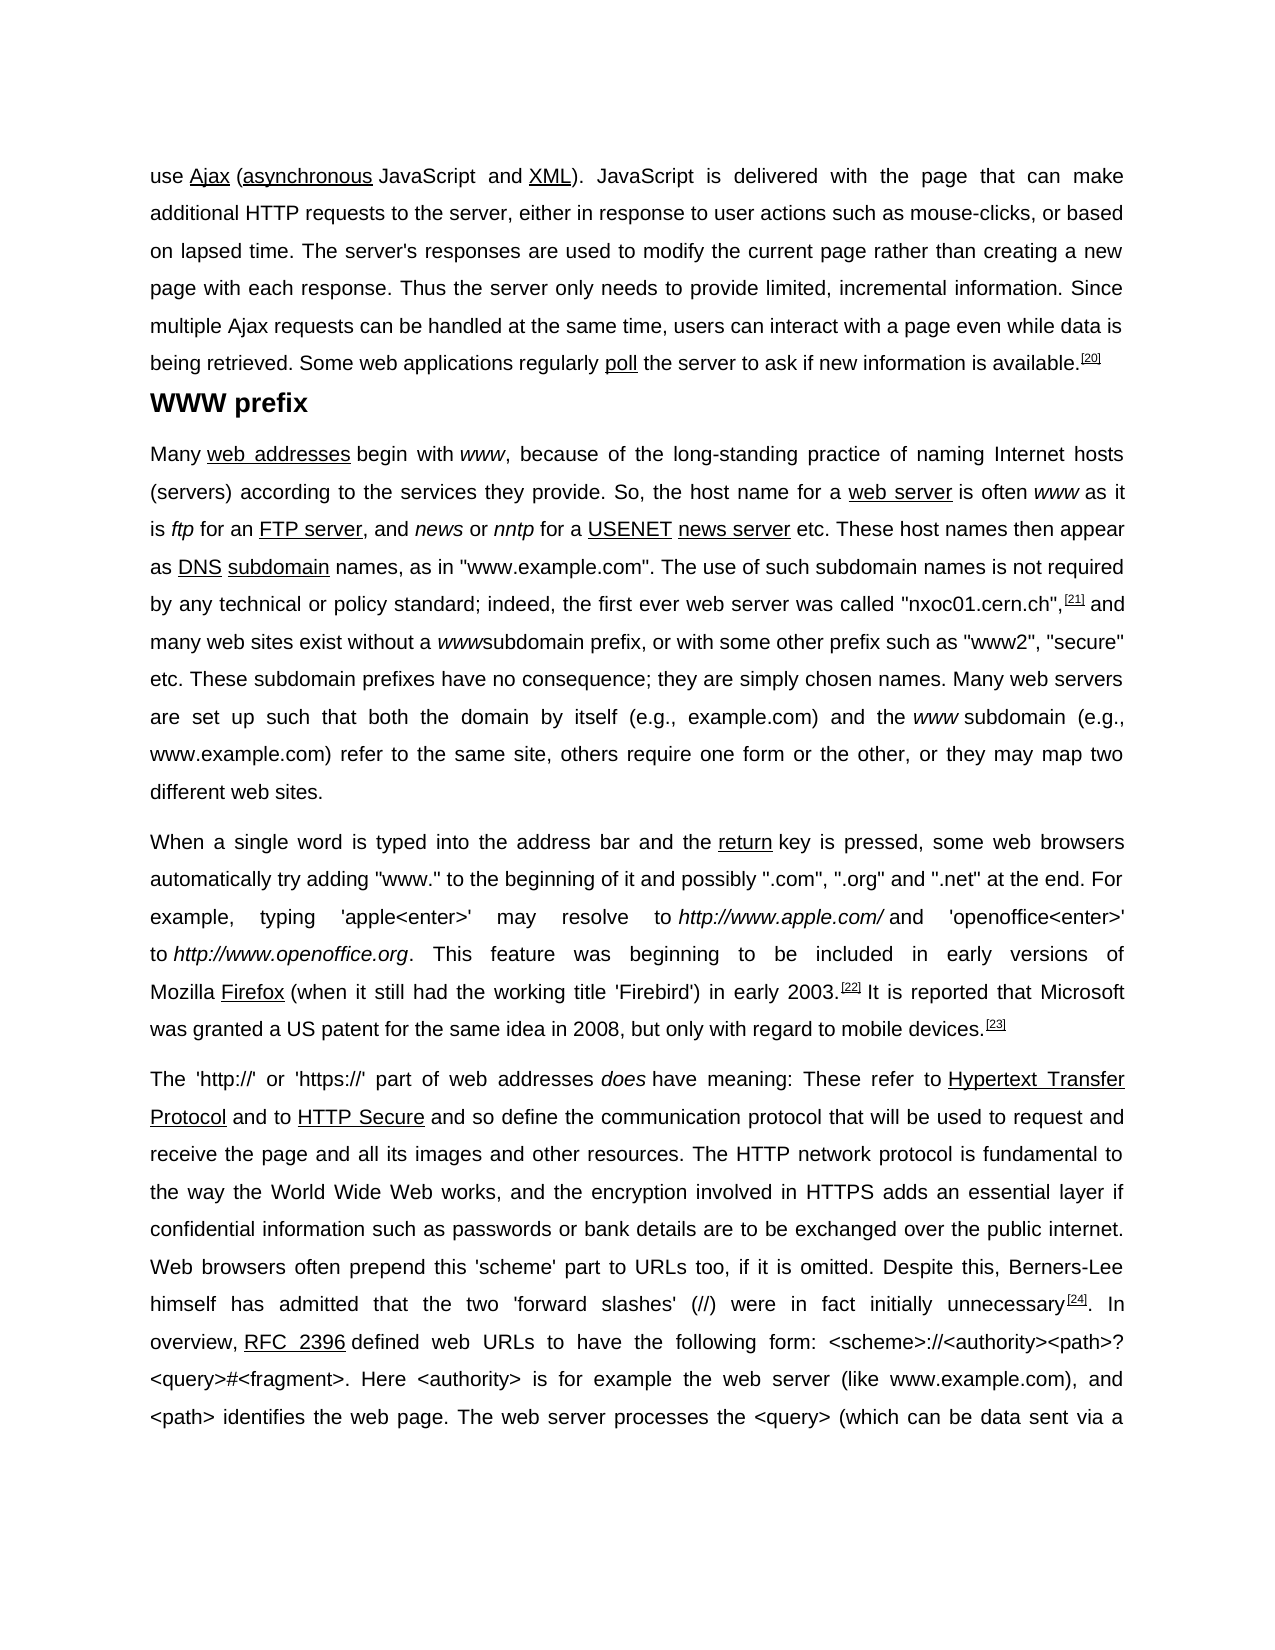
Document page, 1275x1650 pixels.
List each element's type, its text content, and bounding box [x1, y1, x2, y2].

text Many web addresses begin with www, because of the long-standing practice of naming Internet hosts (servers) according to the services they provide. So, the host name for a web server is often www as it is ftp for an FTP server, and news or nntp for a USENET news server etc. These host names then appear as DNS subdomain names, as in "www.example.com". The use of such subdomain names is not required by any technical or policy standard; indeed, the first ever web server was called "nxoc01.cern.ch",[21] and many web sites exist without a wwwsubdomain prefix, or with some other prefix such as "www2", "secure" etc. These subdomain prefixes have no consequence; they are simply chosen names. Many web servers are set up such that both the domain by itself (e.g., example.com) and the www subdomain (e.g., www.example.com) refer to the same site, others require one form or the other, or they may map two different web sites. [150, 429, 1125, 804]
text WWW prefix [150, 387, 1125, 419]
text When a single word is typed into the address bar and the return key is pressed, some web browsers automatically try adding "www." to the beginning of it and possibly ".com", ".org" and ".net" at the end. For example, typing 'apple<enter>' may resolve to http://www.apple.com/ and 'openoffice<enter>' to http://www.openoffice.org. This feature was beginning to be included in early versions of Mozilla Firefox (when it still had the working title 'Firebird') in early 2003.[22] It is reported that Microsoft was granted a US patent for the same idea in 2008, but only with regard to mobile devices.[23] [150, 816, 1125, 1041]
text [150, 1054, 1125, 1429]
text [150, 150, 1125, 375]
